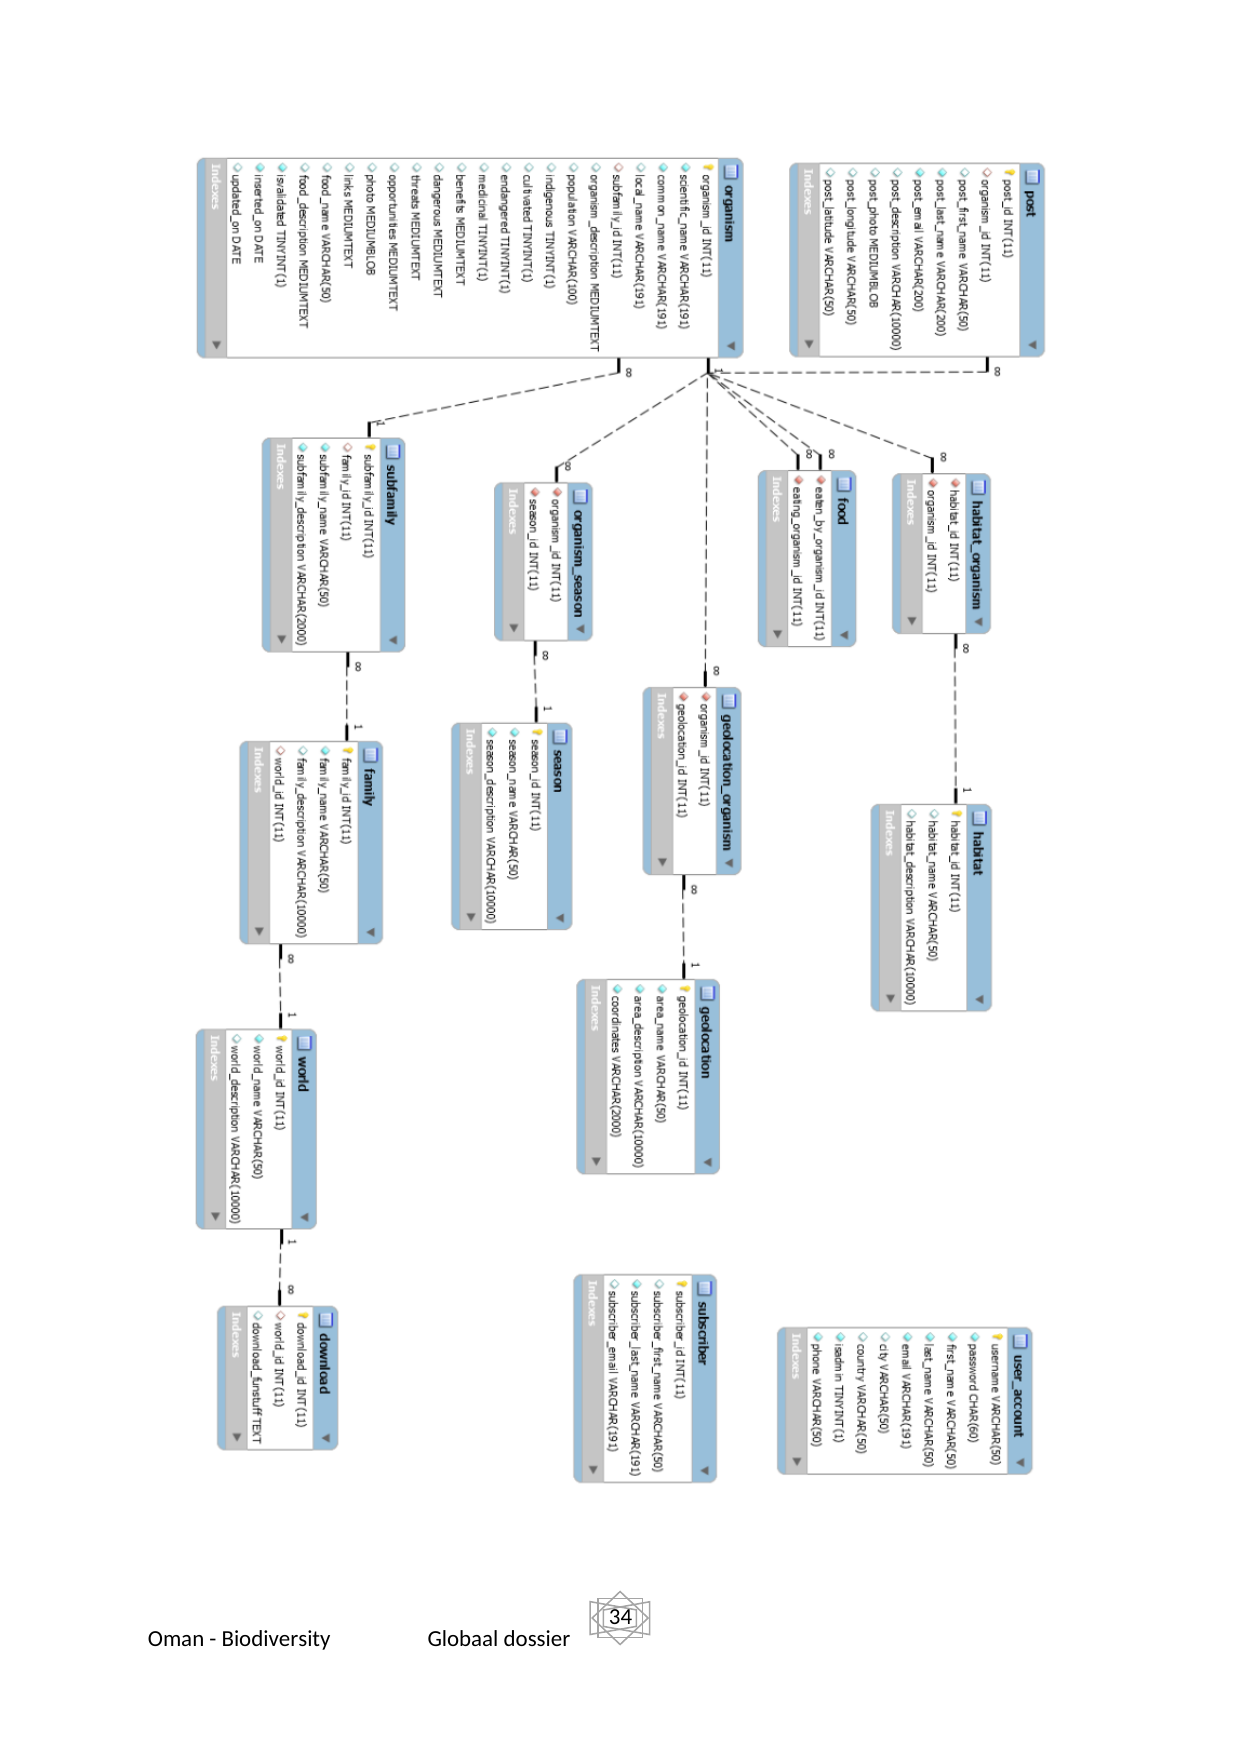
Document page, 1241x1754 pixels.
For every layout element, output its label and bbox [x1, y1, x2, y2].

picture [188, 149, 1054, 1491]
